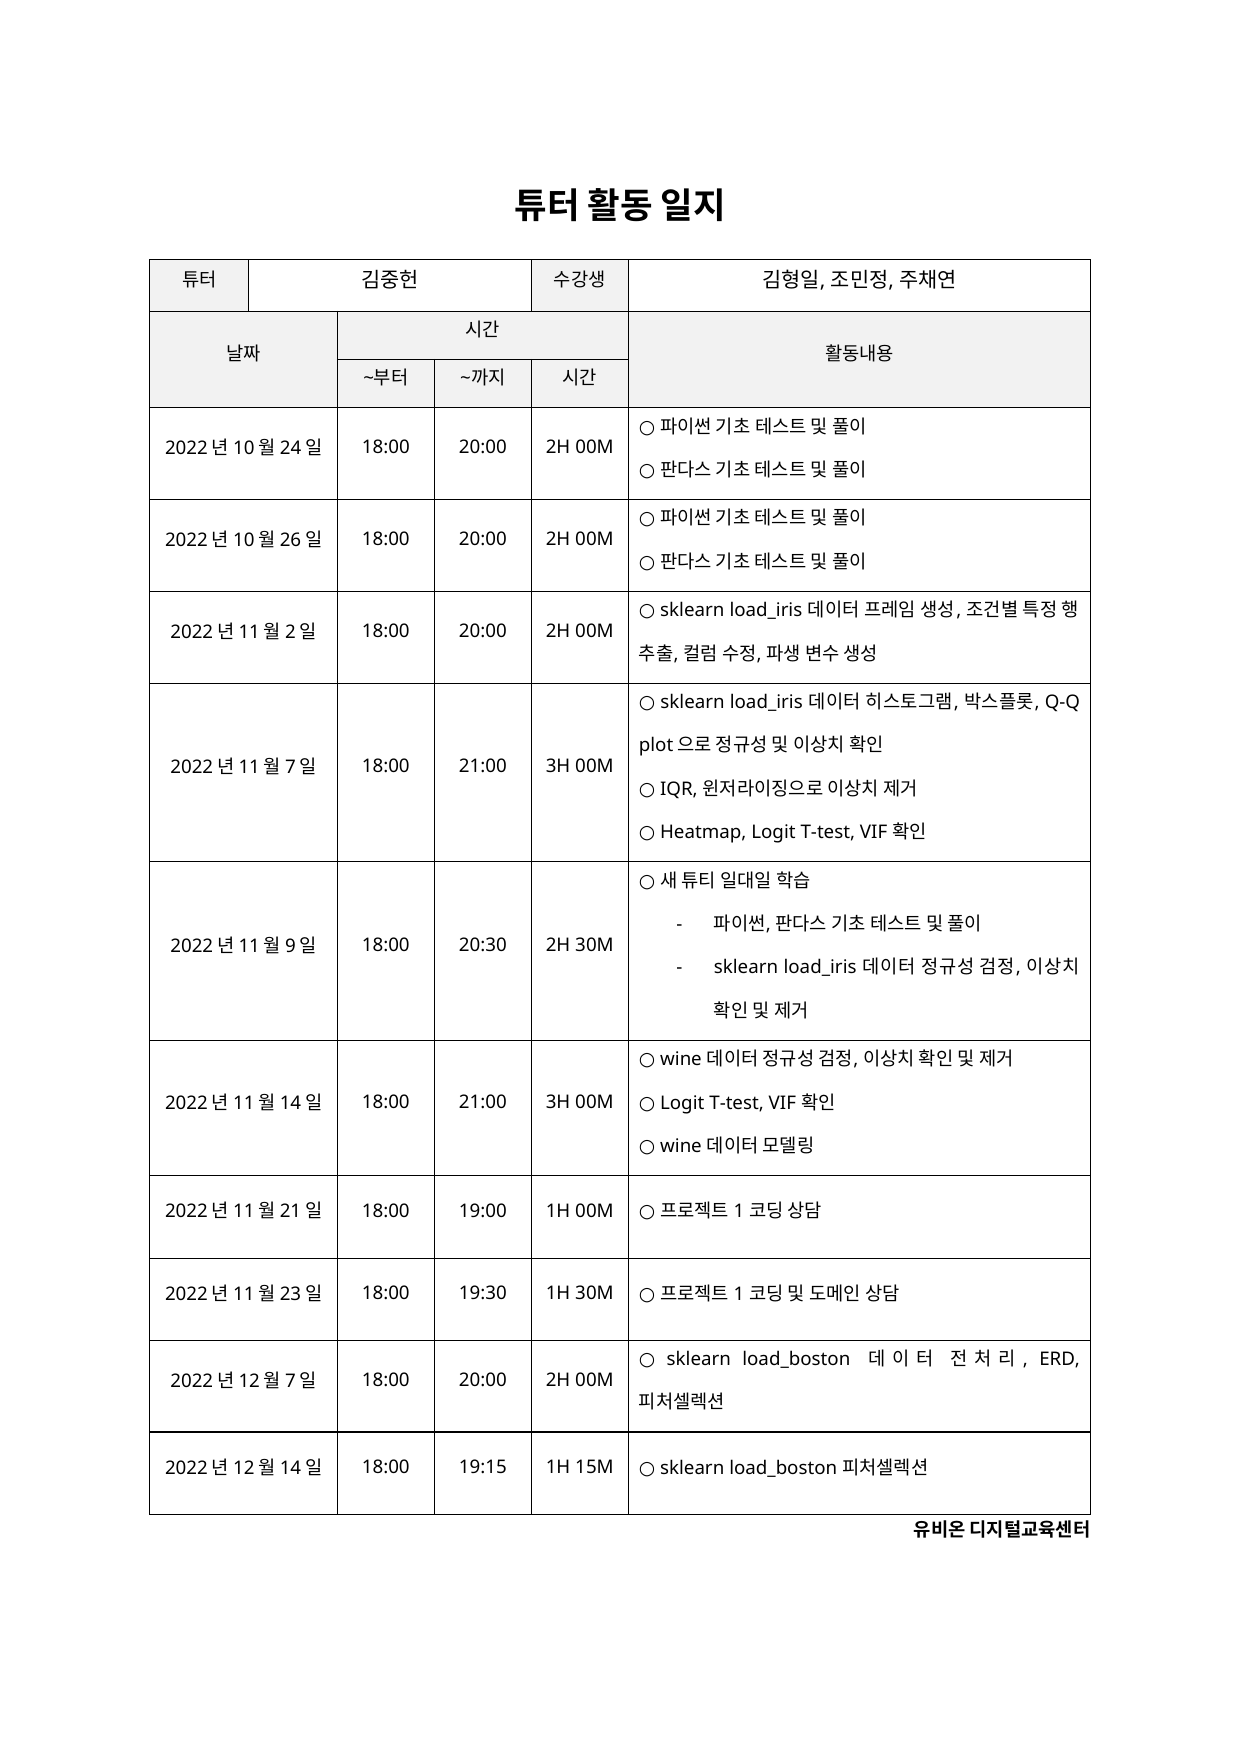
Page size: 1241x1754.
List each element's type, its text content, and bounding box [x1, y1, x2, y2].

text 튜터 활동 일지 [150, 177, 1090, 228]
table_cell 20:00 [435, 408, 531, 499]
table_cell 21:00 [435, 684, 531, 861]
table_cell ○ sklearn load_boston 피처셀렉션 [629, 1433, 1090, 1514]
table_cell 2022년 11월 7일 [150, 684, 337, 861]
table_cell 2H 00M [532, 1341, 628, 1431]
table_cell ○ sklearn load_iris 데이터 히스토그램, 박스플롯, Q-Q plot으로 정규성 및 이상치 확인 ○ IQR, 윈저라이징으로 이상치 제거 ○ Heatmap, Logit T-test, VIF 확인 [629, 684, 1090, 861]
table_cell 18:00 [338, 1176, 434, 1257]
table_cell 2022년 12월 7일 [150, 1341, 337, 1431]
table_cell 2H 00M [532, 500, 628, 591]
table_cell 20:00 [435, 1341, 531, 1431]
table_cell 1H 00M [532, 1176, 628, 1257]
table_cell 2022년 12월 14일 [150, 1433, 337, 1514]
table_cell 18:00 [338, 1041, 434, 1175]
table_cell 3H 00M [532, 1041, 628, 1175]
table_cell ~부터 [338, 360, 434, 407]
table_header 수강생 [532, 260, 628, 311]
table_cell ○ 프로젝트 1 코딩 상담 [629, 1176, 1090, 1257]
table_cell 18:00 [338, 1259, 434, 1340]
text 유비온 디지털교육센터 [150, 1515, 1090, 1542]
table_cell 19:00 [435, 1176, 531, 1257]
table_cell 2022년 11월 23일 [150, 1259, 337, 1340]
table_cell ○ sklearn load_boston 데이터 전처리, ERD, 피처셀렉션 [629, 1341, 1090, 1431]
table_cell 2H 00M [532, 592, 628, 683]
table_header 김형일, 조민정, 주채연 [629, 260, 1090, 311]
table_cell 2022년 11월 14일 [150, 1041, 337, 1175]
table_cell 18:00 [338, 1341, 434, 1431]
table_cell 19:15 [435, 1433, 531, 1514]
table_cell 18:00 [338, 1433, 434, 1514]
table_cell 1H 30M [532, 1259, 628, 1340]
table_cell 19:30 [435, 1259, 531, 1340]
table_cell 2022년 11월 21일 [150, 1176, 337, 1257]
table_cell 18:00 [338, 500, 434, 591]
table_cell 날짜 [150, 312, 337, 407]
table_cell 20:00 [435, 500, 531, 591]
table_cell 2022년 11월 9일 [150, 862, 337, 1040]
table_cell ○ 파이썬 기초 테스트 및 풀이 ○ 판다스 기초 테스트 및 풀이 [629, 408, 1090, 499]
table_cell 2H 30M [532, 862, 628, 1040]
table_cell 18:00 [338, 592, 434, 683]
table_cell 20:00 [435, 592, 531, 683]
table_cell 활동내용 [629, 312, 1090, 407]
table_cell 2022년 10월 26일 [150, 500, 337, 591]
table_cell 21:00 [435, 1041, 531, 1175]
table_cell ○ 파이썬 기초 테스트 및 풀이 ○ 판다스 기초 테스트 및 풀이 [629, 500, 1090, 591]
table_cell ○ sklearn load_iris 데이터 프레임 생성, 조건별 특정 행 추출, 컬럼 수정, 파생 변수 생성 [629, 592, 1090, 683]
table_cell 3H 00M [532, 684, 628, 861]
table_cell ○ wine 데이터 정규성 검정, 이상치 확인 및 제거 ○ Logit T-test, VIF 확인 ○ wine 데이터 모델링 [629, 1041, 1090, 1175]
table_cell 시간 [532, 360, 628, 407]
table_cell 2H 00M [532, 408, 628, 499]
table_cell ~까지 [435, 360, 531, 407]
table_cell 18:00 [338, 862, 434, 1040]
table_header 튜터 [150, 260, 248, 311]
table_cell 18:00 [338, 408, 434, 499]
table_cell 시간 [338, 312, 628, 359]
table_cell 1H 15M [532, 1433, 628, 1514]
table_header 김중헌 [249, 260, 531, 311]
table_cell 18:00 [338, 684, 434, 861]
table_cell 2022년 11월 2일 [150, 592, 337, 683]
table_cell 20:30 [435, 862, 531, 1040]
table_cell ○ 새 튜티 일대일 학습 파이썬, 판다스 기초 테스트 및 풀이 sklearn load_iris 데이터 정규성 검정, 이상치 확인 및 제거 [629, 862, 1090, 1040]
table_cell ○ 프로젝트 1 코딩 및 도메인 상담 [629, 1259, 1090, 1340]
table_cell 2022년 10월 24일 [150, 408, 337, 499]
